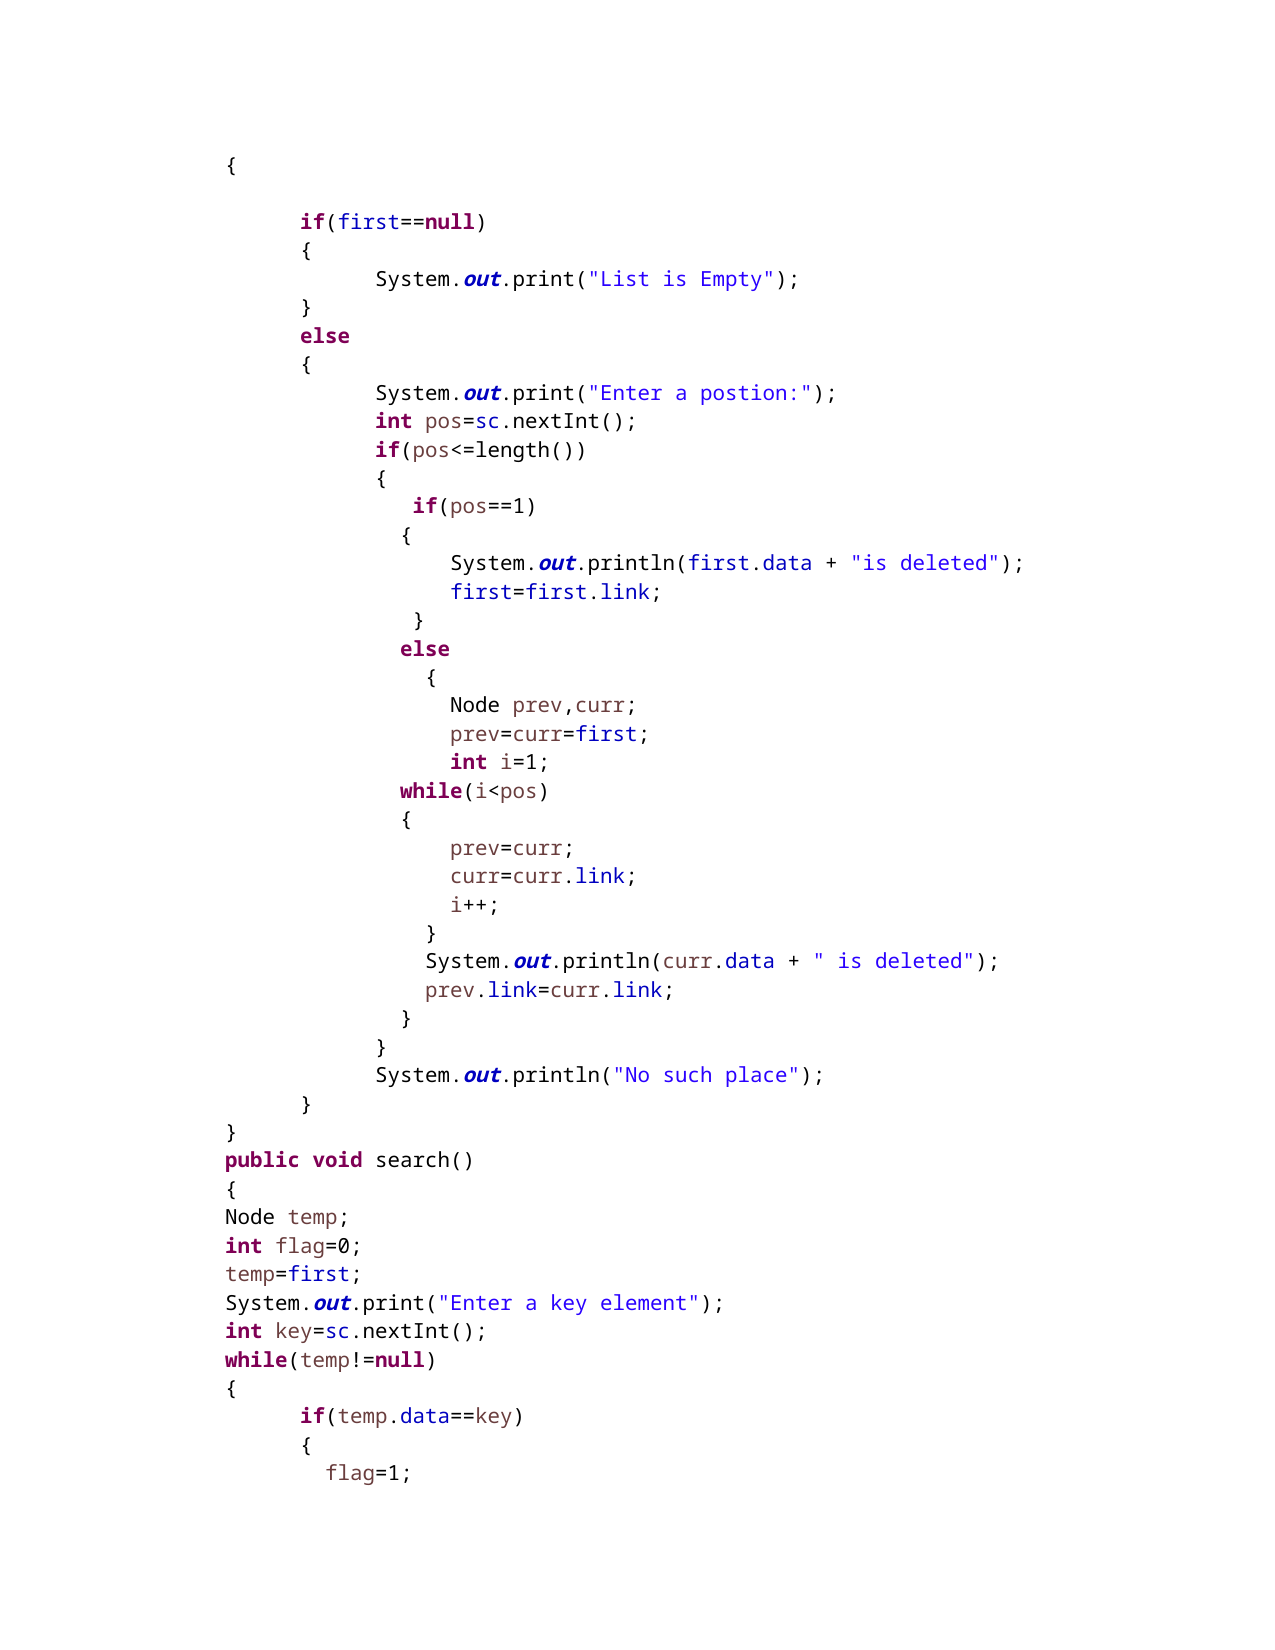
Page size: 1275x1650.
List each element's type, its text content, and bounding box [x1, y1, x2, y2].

text int flag=0; [150, 1231, 1125, 1259]
text } [150, 605, 1125, 634]
text if(temp.data==key) [150, 1402, 1125, 1430]
text { [150, 1430, 1125, 1458]
text while(i<pos) [150, 776, 1125, 804]
text { [150, 1174, 1125, 1202]
text { [150, 463, 1125, 492]
text prev.link=curr.link; [150, 975, 1125, 1003]
text curr=curr.link; [150, 861, 1125, 890]
text flag=1; [150, 1458, 1125, 1487]
text int pos=sc.nextInt(); [150, 406, 1125, 435]
text System.out.print("Enter a postion:"); [150, 378, 1125, 406]
text { [150, 349, 1125, 378]
text System.out.print("List is Empty"); [150, 264, 1125, 292]
text while(temp!=null) [150, 1345, 1125, 1373]
text first=first.link; [150, 577, 1125, 605]
text { [150, 236, 1125, 264]
text System.out.println("No such place"); [150, 1060, 1125, 1089]
text System.out.println(first.data + "is deleted"); [150, 548, 1125, 577]
text { [150, 1373, 1125, 1402]
text } [150, 1117, 1125, 1146]
text else [150, 321, 1125, 349]
text if(pos==1) [150, 492, 1125, 520]
text { [150, 150, 1125, 178]
text } [150, 292, 1125, 321]
text } [150, 1003, 1125, 1032]
text int i=1; [150, 747, 1125, 776]
text else [150, 634, 1125, 662]
text prev=curr; [150, 833, 1125, 861]
text } [150, 1032, 1125, 1060]
text System.out.println(curr.data + " is deleted"); [150, 947, 1125, 975]
text { [150, 804, 1125, 833]
text System.out.print("Enter a key element"); [150, 1288, 1125, 1316]
text Node temp; [150, 1202, 1125, 1231]
text } [150, 1089, 1125, 1117]
text temp=first; [150, 1259, 1125, 1288]
text if(pos<=length()) [150, 435, 1125, 463]
text } [150, 918, 1125, 947]
text { [150, 662, 1125, 691]
text prev=curr=first; [150, 719, 1125, 747]
text i++; [150, 890, 1125, 918]
text int key=sc.nextInt(); [150, 1316, 1125, 1345]
text if(first==null) [150, 207, 1125, 236]
text Node prev,curr; [150, 691, 1125, 719]
text { [150, 520, 1125, 548]
text public void search() [150, 1146, 1125, 1174]
